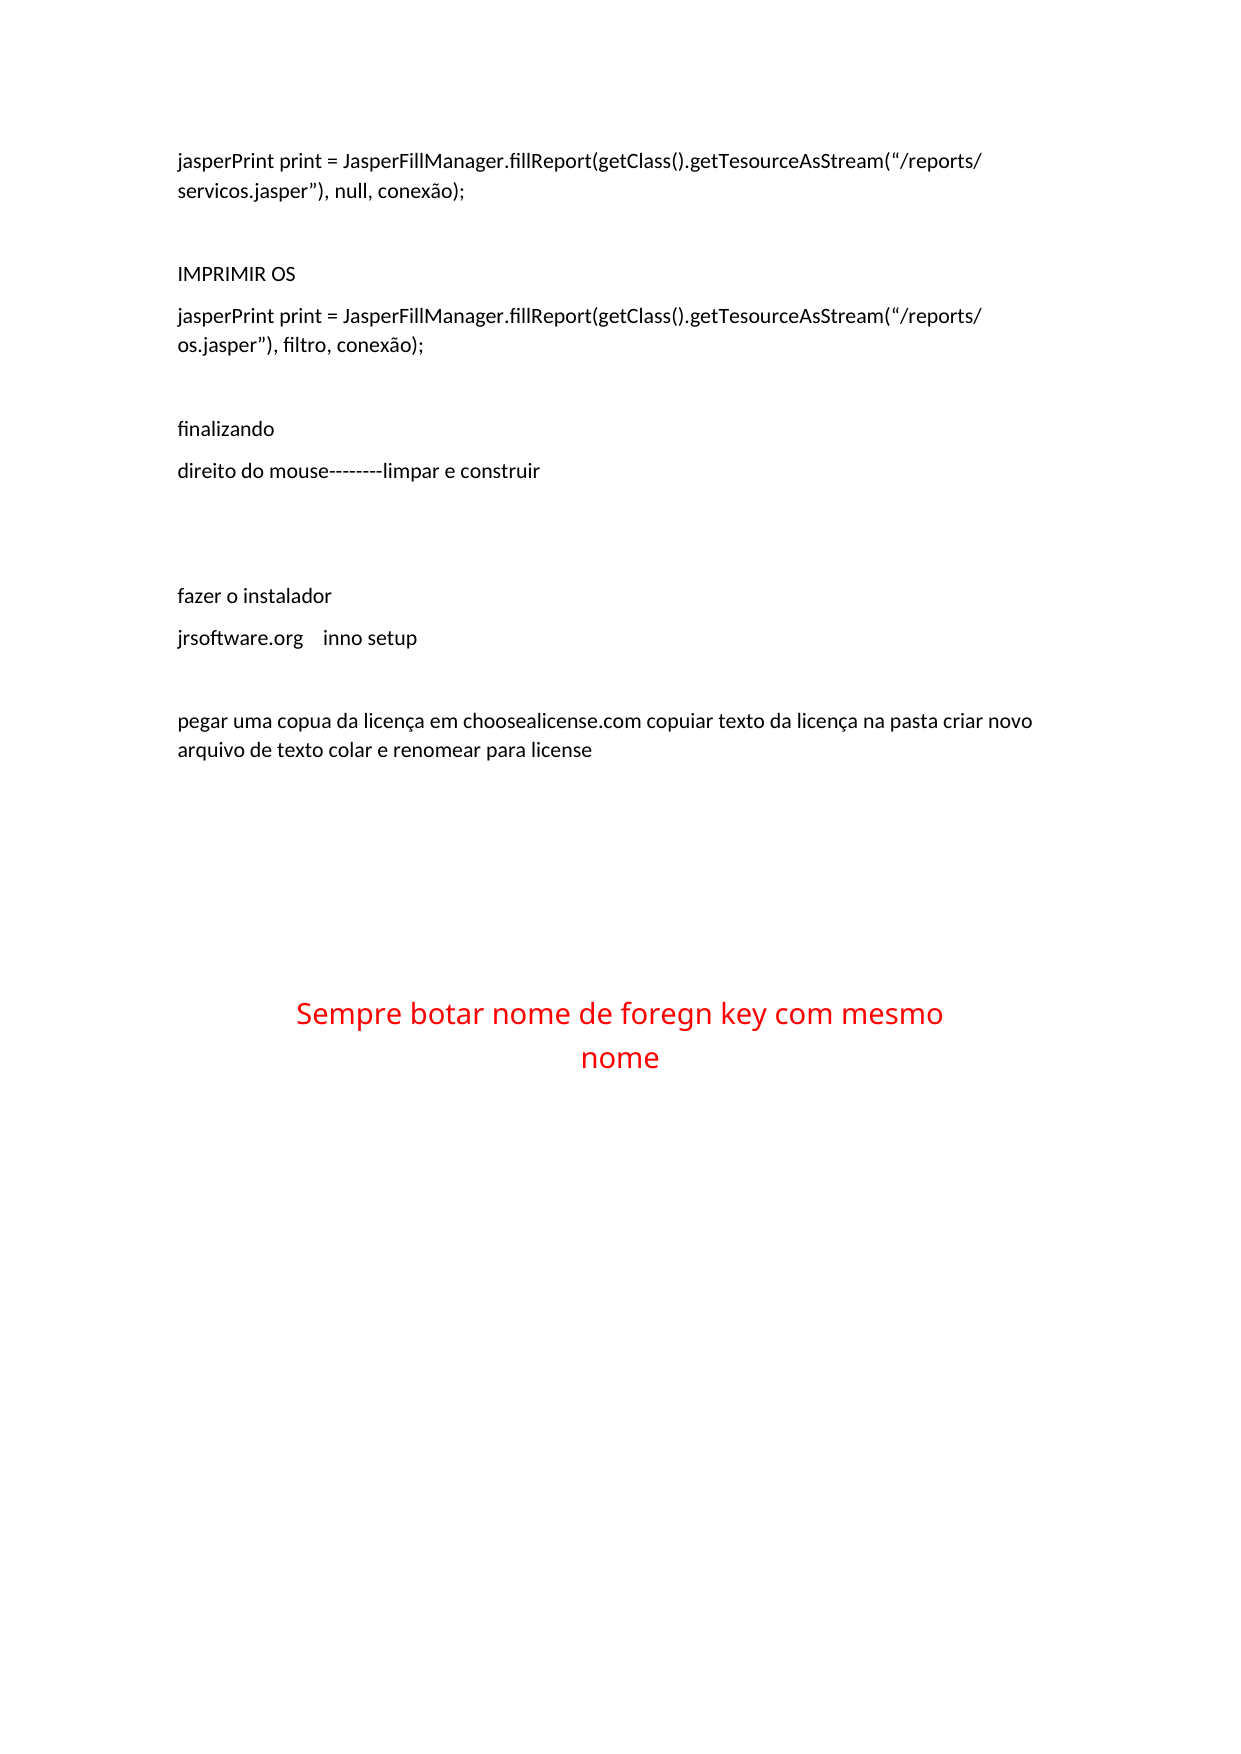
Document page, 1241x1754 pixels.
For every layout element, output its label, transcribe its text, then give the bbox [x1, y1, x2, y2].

text IMPRIMIR OS [177, 260, 1063, 287]
text jrsoftware.org inno setup [177, 624, 1063, 651]
text Sempre botar nome de foregn key com mesmo nome [267, 993, 973, 1077]
text finalizando [177, 415, 1063, 442]
text direito do mouse--------limpar e construir [177, 457, 1063, 483]
text jasperPrint print = JasperFillManager.fillReport(getClass().getTesourceAsStream(“/reports/os.jasper”), filtro, conexão); [177, 302, 1063, 358]
text jasperPrint print = JasperFillManager.fillReport(getClass().getTesourceAsStream(“/reports/servicos.jasper”), null, conexão); [177, 148, 1063, 203]
text pegar uma copua da licença em choosealicense.com copuiar texto da licença na pasta criar novo arquivo de texto colar e renomear para license [177, 707, 1063, 763]
text fazer o instalador [177, 582, 1063, 609]
